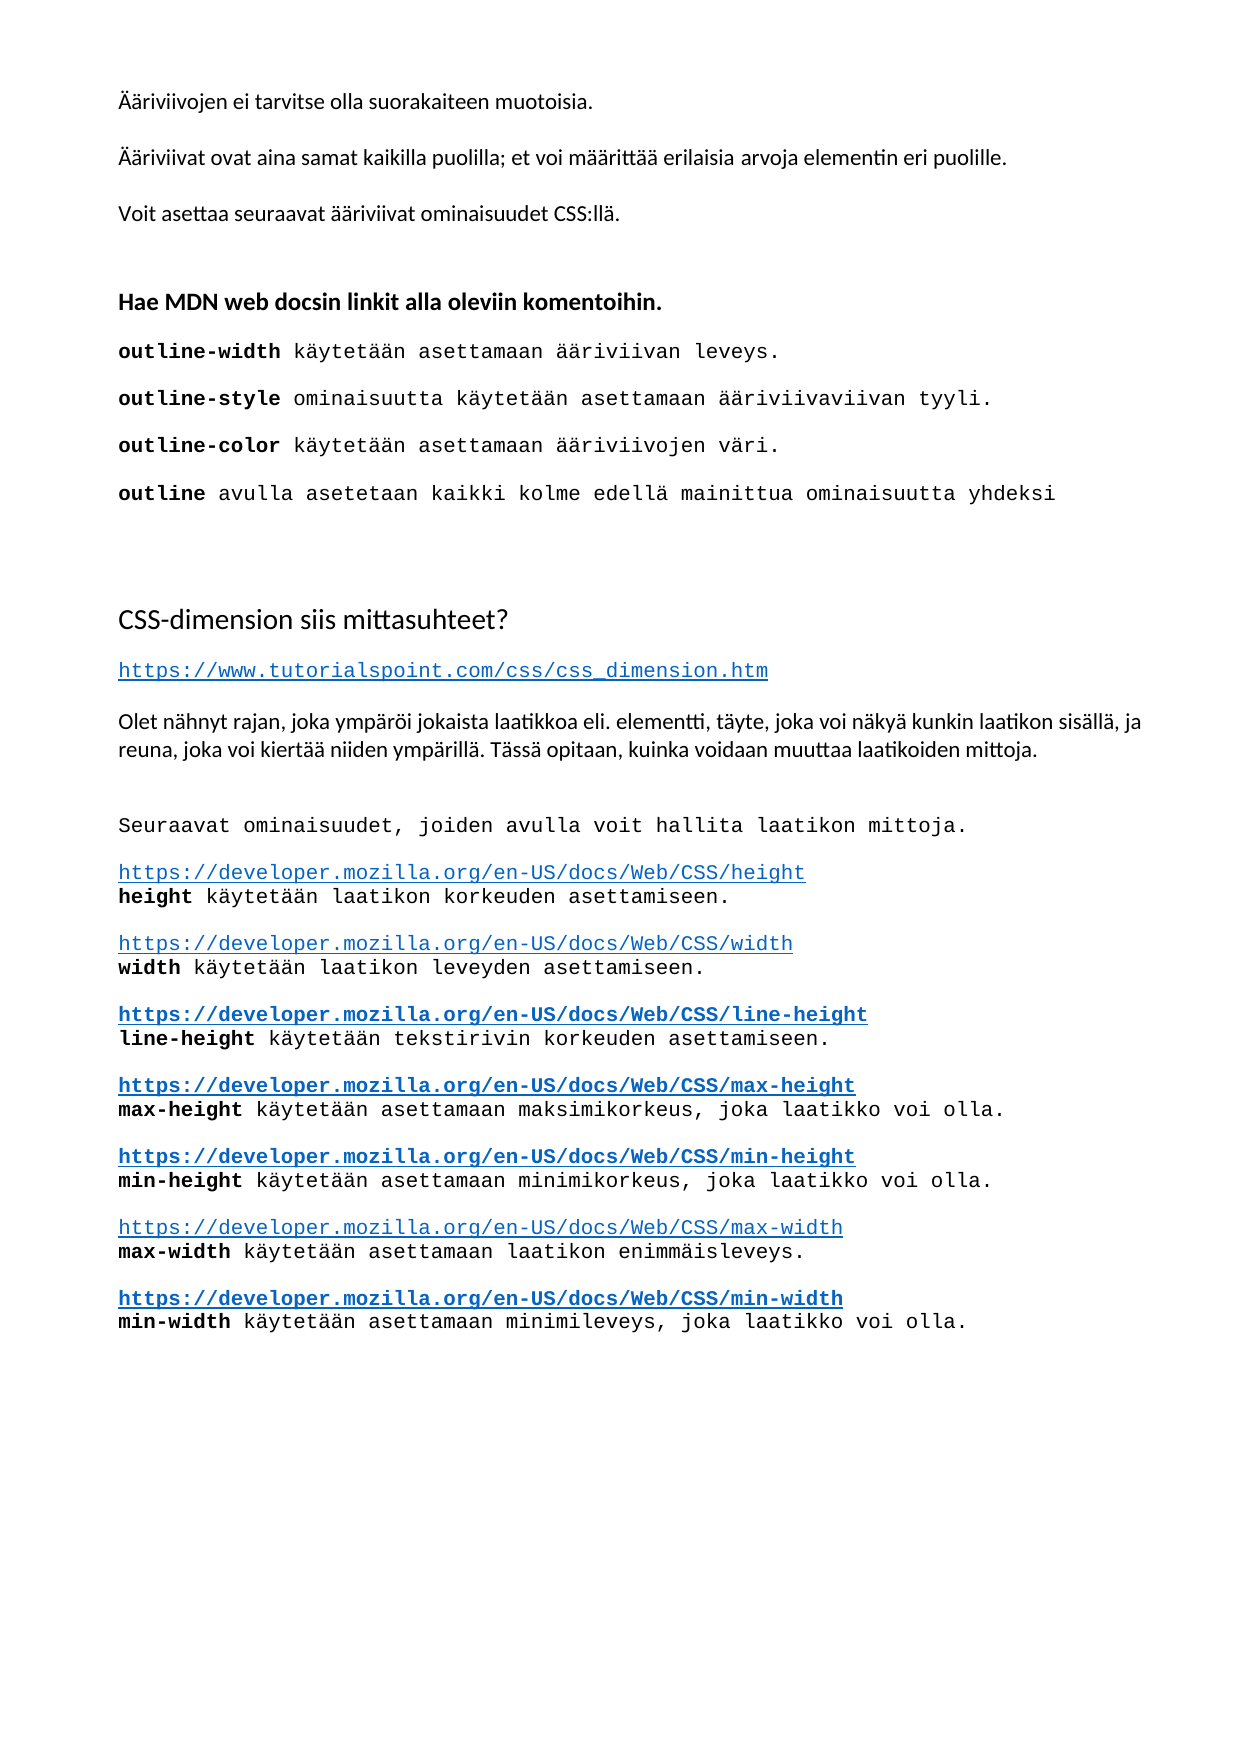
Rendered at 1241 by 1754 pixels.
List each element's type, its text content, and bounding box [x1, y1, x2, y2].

text max-height käytetään asettamaan maksimikorkeus, joka laatikko voi olla. [118, 1099, 1152, 1122]
text min-width käytetään asettamaan minimileveys, joka laatikko voi olla. [118, 1312, 1152, 1335]
text https://developer.mozilla.org/en-US/docs/Web/CSS/min-height [118, 1146, 1152, 1170]
text Hae MDN web docsin linkit alla oleviin komentoihin. [118, 286, 1152, 317]
text min-height käytetään asettamaan minimikorkeus, joka laatikko voi olla. [118, 1170, 1152, 1193]
text Ääriviivojen ei tarvitse olla suorakaiteen muotoisia. [118, 87, 1152, 115]
text outline-style ominaisuutta käytetään asettamaan ääriviivaviivan tyyli. [118, 388, 1152, 412]
text https://developer.mozilla.org/en-US/docs/Web/CSS/line-height [118, 1004, 1152, 1028]
text outline-width käytetään asettamaan ääriviivan leveys. [118, 341, 1152, 364]
text outline-color käytetään asettamaan ääriviivojen väri. [118, 435, 1152, 459]
text Olet nähnyt rajan, joka ympäröi jokaista laatikkoa eli. elementti, täyte, joka voi näkyä kunkin laatikon sisällä, ja reuna, joka voi kiertää niiden ympärillä. Tässä opitaan, kuinka voidaan muuttaa laatikoiden mittoja. [118, 707, 1152, 763]
text https://www.tutorialspoint.com/css/css_dimension.htm [118, 660, 1152, 684]
text https://developer.mozilla.org/en-US/docs/Web/CSS/width [118, 933, 1152, 957]
text CSS-dimension siis mittasuhteet? [118, 601, 1152, 636]
text outline avulla asetetaan kaikki kolme edellä mainittua ominaisuutta yhdeksi [118, 482, 1152, 506]
text line-height käytetään tekstirivin korkeuden asettamiseen. [118, 1028, 1152, 1051]
text width käytetään laatikon leveyden asettamiseen. [118, 957, 1152, 981]
text height käytetään laatikon korkeuden asettamiseen. [118, 886, 1152, 909]
text Seuraavat ominaisuudet, joiden avulla voit hallita laatikon mittoja. [118, 815, 1152, 839]
text max-width käytetään asettamaan laatikon enimmäisleveys. [118, 1241, 1152, 1264]
text Ääriviivat ovat aina samat kaikilla puolilla; et voi määrittää erilaisia ​​arvoja elementin eri puolille. [118, 143, 1152, 171]
text https://developer.mozilla.org/en-US/docs/Web/CSS/max-width [118, 1217, 1152, 1241]
text https://developer.mozilla.org/en-US/docs/Web/CSS/min-width [118, 1288, 1152, 1312]
text Voit asettaa seuraavat ääriviivat ominaisuudet CSS:llä. [118, 199, 1152, 227]
text https://developer.mozilla.org/en-US/docs/Web/CSS/max-height [118, 1075, 1152, 1099]
text https://developer.mozilla.org/en-US/docs/Web/CSS/height [118, 862, 1152, 886]
